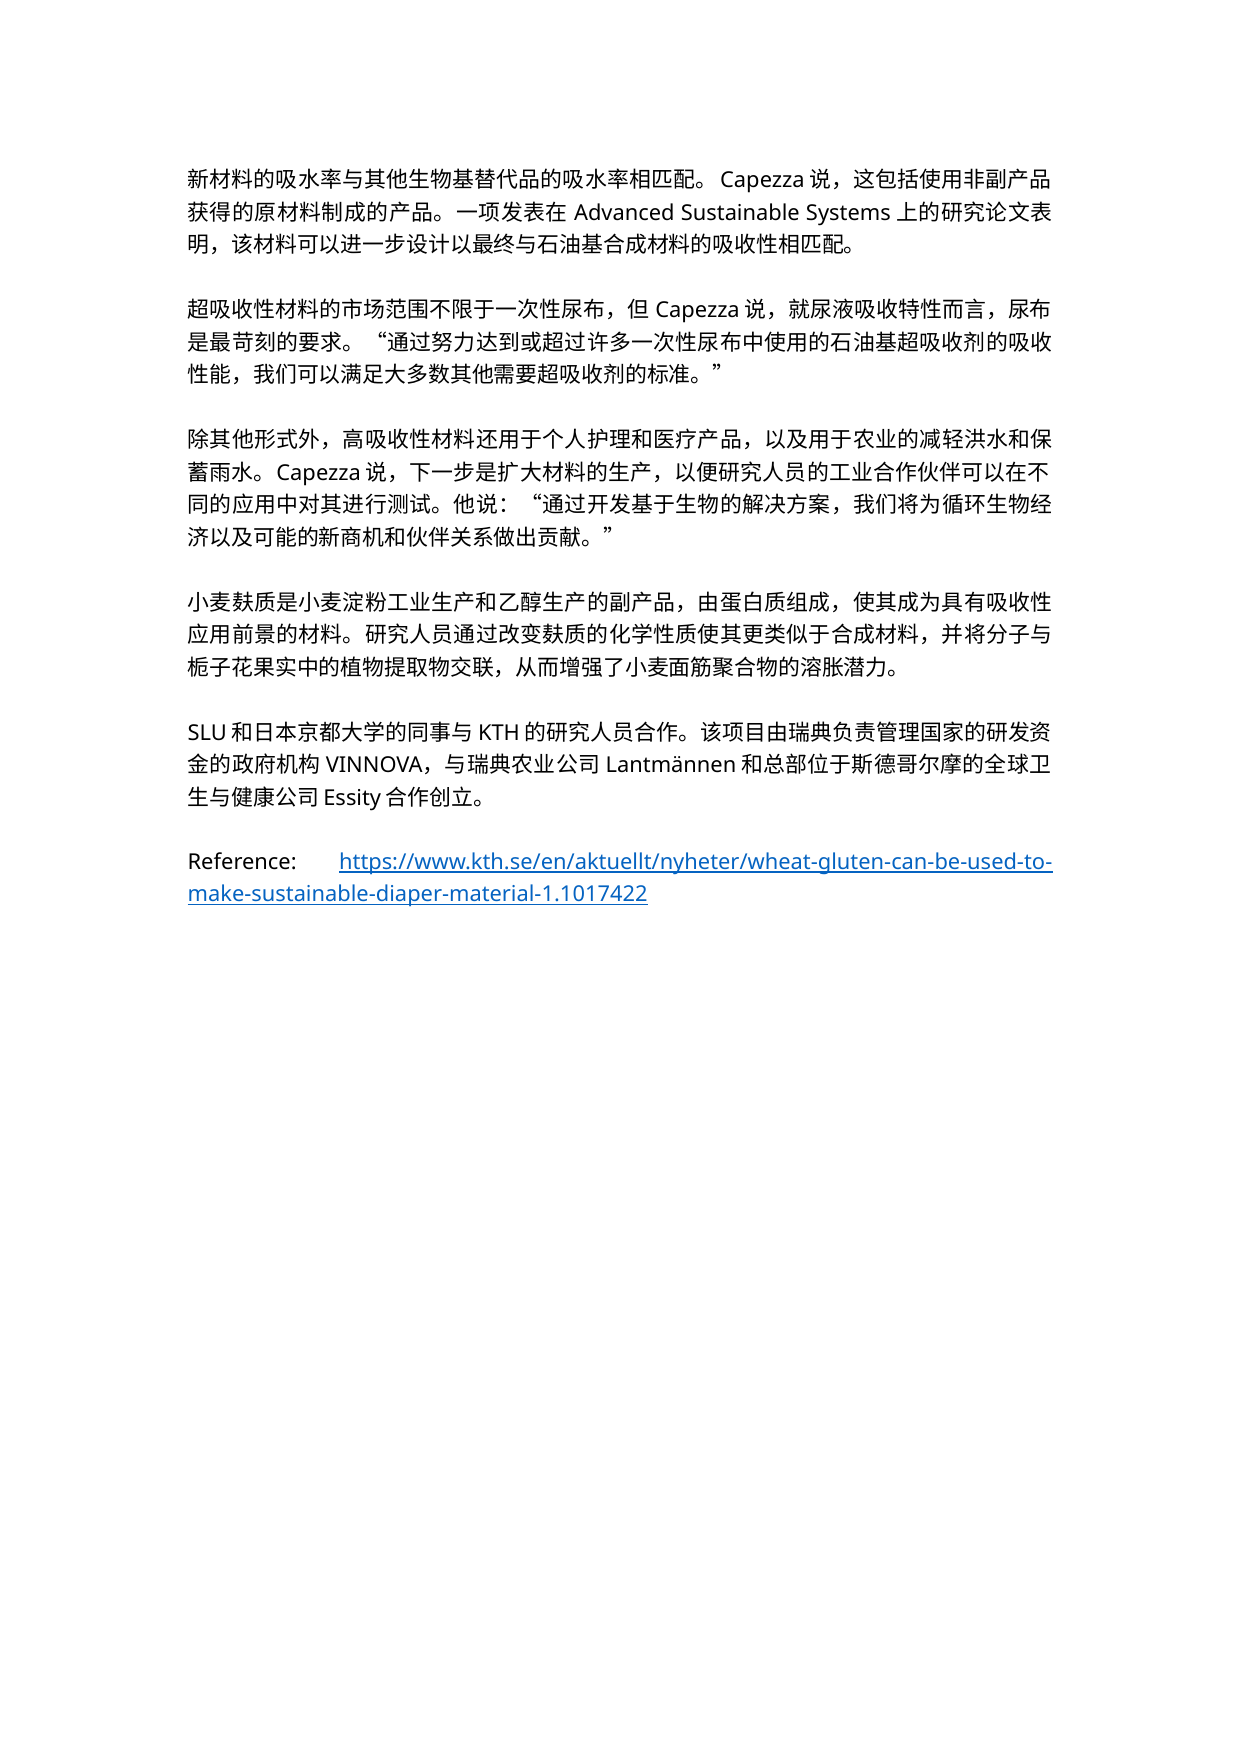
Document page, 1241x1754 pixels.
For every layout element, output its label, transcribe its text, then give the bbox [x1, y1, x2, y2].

text 新材料的吸水率与其他生物基替代品的吸水率相匹配。Capezza说，这包括使用非副产品获得的原材料制成的产品。一项发表在Advanced Sustainable Systems上的研究论文表明，该材料可以进一步设计以最终与石油基合成材料的吸收性相匹配。 [187, 162, 1053, 259]
text Reference: https://www.kth.se/en/aktuellt/nyheter/wheat-gluten-can-be-used-to-make-sustainable-diaper-material-1.1017422 [187, 844, 1053, 909]
text 小麦麸质是小麦淀粉工业生产和乙醇生产的副产品，由蛋白质组成，使其成为具有吸收性应用前景的材料。研究人员通过改变麸质的化学性质使其更类似于合成材料，并将分子与栀子花果实中的植物提取物交联，从而增强了小麦面筋聚合物的溶胀潜力。 [187, 584, 1053, 682]
text 除其他形式外，高吸收性材料还用于个人护理和医疗产品，以及用于农业的减轻洪水和保蓄雨水。Capezza说，下一步是扩大材料的生产，以便研究人员的工业合作伙伴可以在不同的应用中对其进行测试。他说：“通过开发基于生物的解决方案，我们将为循环生物经济以及可能的新商机和伙伴关系做出贡献。” [187, 422, 1053, 552]
text SLU和日本京都大学的同事与KTH的研究人员合作。该项目由瑞典负责管理国家的研发资金的政府机构VINNOVA，与瑞典农业公司Lantmännen和总部位于斯德哥尔摩的全球卫生与健康公司Essity合作创立。 [187, 714, 1053, 812]
text 超吸收性材料的市场范围不限于一次性尿布，但Capezza说，就尿液吸收特性而言，尿布是最苛刻的要求。“通过努力达到或超过许多一次性尿布中使用的石油基超吸收剂的吸收性能，我们可以满足大多数其他需要超吸收剂的标准。” [187, 292, 1053, 389]
